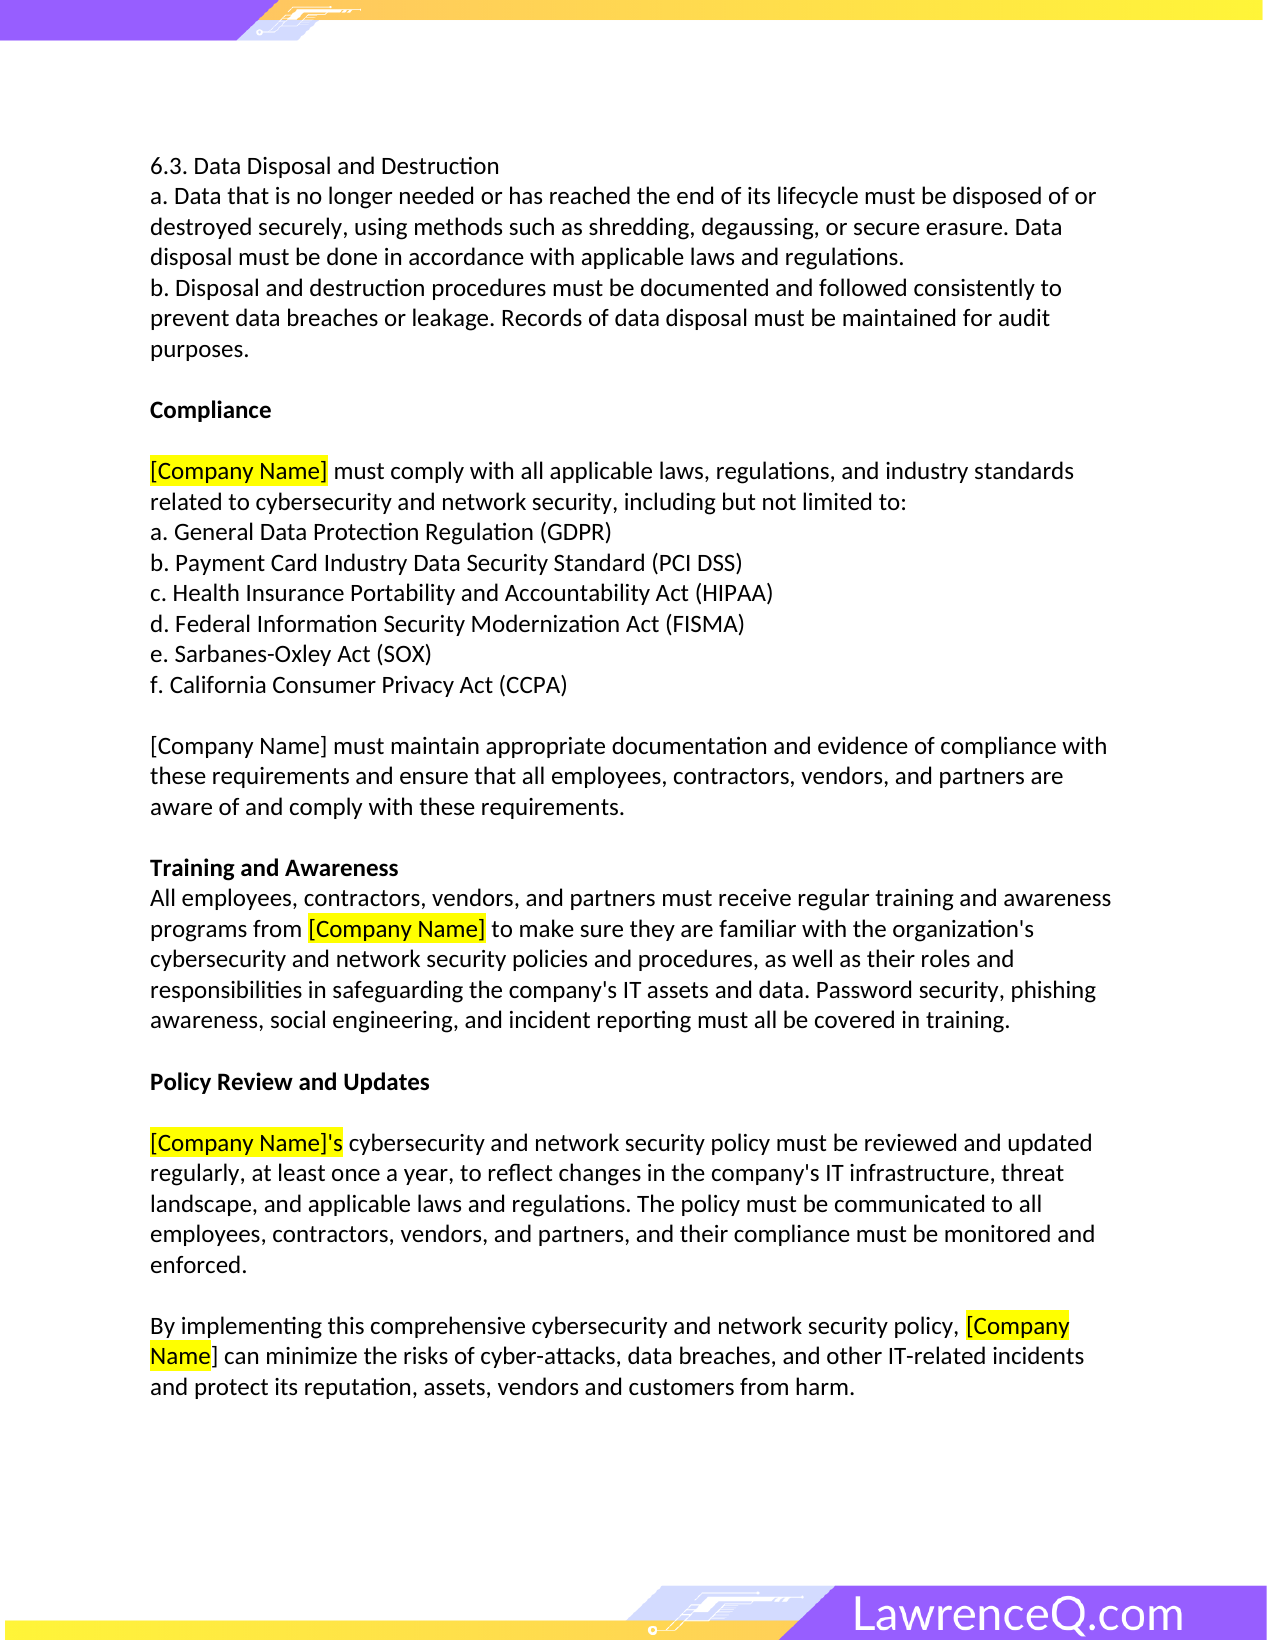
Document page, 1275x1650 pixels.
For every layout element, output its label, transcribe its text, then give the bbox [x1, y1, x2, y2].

text All employees, contractors, vendors, and partners must receive regular training and awareness programs from [Company Name] to make sure they are familiar with the organization's cybersecurity and network security policies and procedures, as well as their roles and responsibilities in safeguarding the company's IT assets and data. Password security, phishing awareness, social engineering, and incident reporting must all be covered in training. [150, 882, 1125, 1035]
text c. Health Insurance Portability and Accountability Act (HIPAA) [150, 577, 1125, 608]
text [Company Name]'s cybersecurity and network security policy must be reviewed and updated regularly, at least once a year, to reflect changes in the company's IT infrastructure, threat landscape, and applicable laws and regulations. The policy must be communicated to all employees, contractors, vendors, and partners, and their compliance must be monitored and enforced. [150, 1127, 1125, 1279]
text 6.3. Data Disposal and Destruction [150, 150, 1125, 181]
text [Company Name] must comply with all applicable laws, regulations, and industry standards related to cybersecurity and network security, including but not limited to: [150, 455, 1125, 516]
text [Company Name] must maintain appropriate documentation and evidence of compliance with these requirements and ensure that all employees, contractors, vendors, and partners are aware of and comply with these requirements. [150, 730, 1125, 821]
text f. California Consumer Privacy Act (CCPA) [150, 669, 1125, 699]
text e. Sarbanes-Oxley Act (SOX) [150, 638, 1125, 669]
picture [0, 0, 1267, 1640]
text d. Federal Information Security Modernization Act (FISMA) [150, 608, 1125, 638]
text Policy Review and Updates [150, 1066, 1125, 1096]
text By implementing this comprehensive cybersecurity and network security policy, [Company Name] can minimize the risks of cyber-attacks, data breaches, and other IT-related incidents and protect its reputation, assets, vendors and customers from harm. [150, 1310, 1125, 1401]
text b. Disposal and destruction procedures must be documented and followed consistently to prevent data breaches or leakage. Records of data disposal must be maintained for audit purposes. [150, 272, 1125, 364]
text a. Data that is no longer needed or has reached the end of its lifecycle must be disposed of or destroyed securely, using methods such as shredding, degaussing, or secure erasure. Data disposal must be done in accordance with applicable laws and regulations. [150, 181, 1125, 272]
text b. Payment Card Industry Data Security Standard (PCI DSS) [150, 547, 1125, 577]
text Compliance [150, 394, 1125, 425]
text Training and Awareness [150, 852, 1125, 882]
text a. General Data Protection Regulation (GDPR) [150, 516, 1125, 547]
